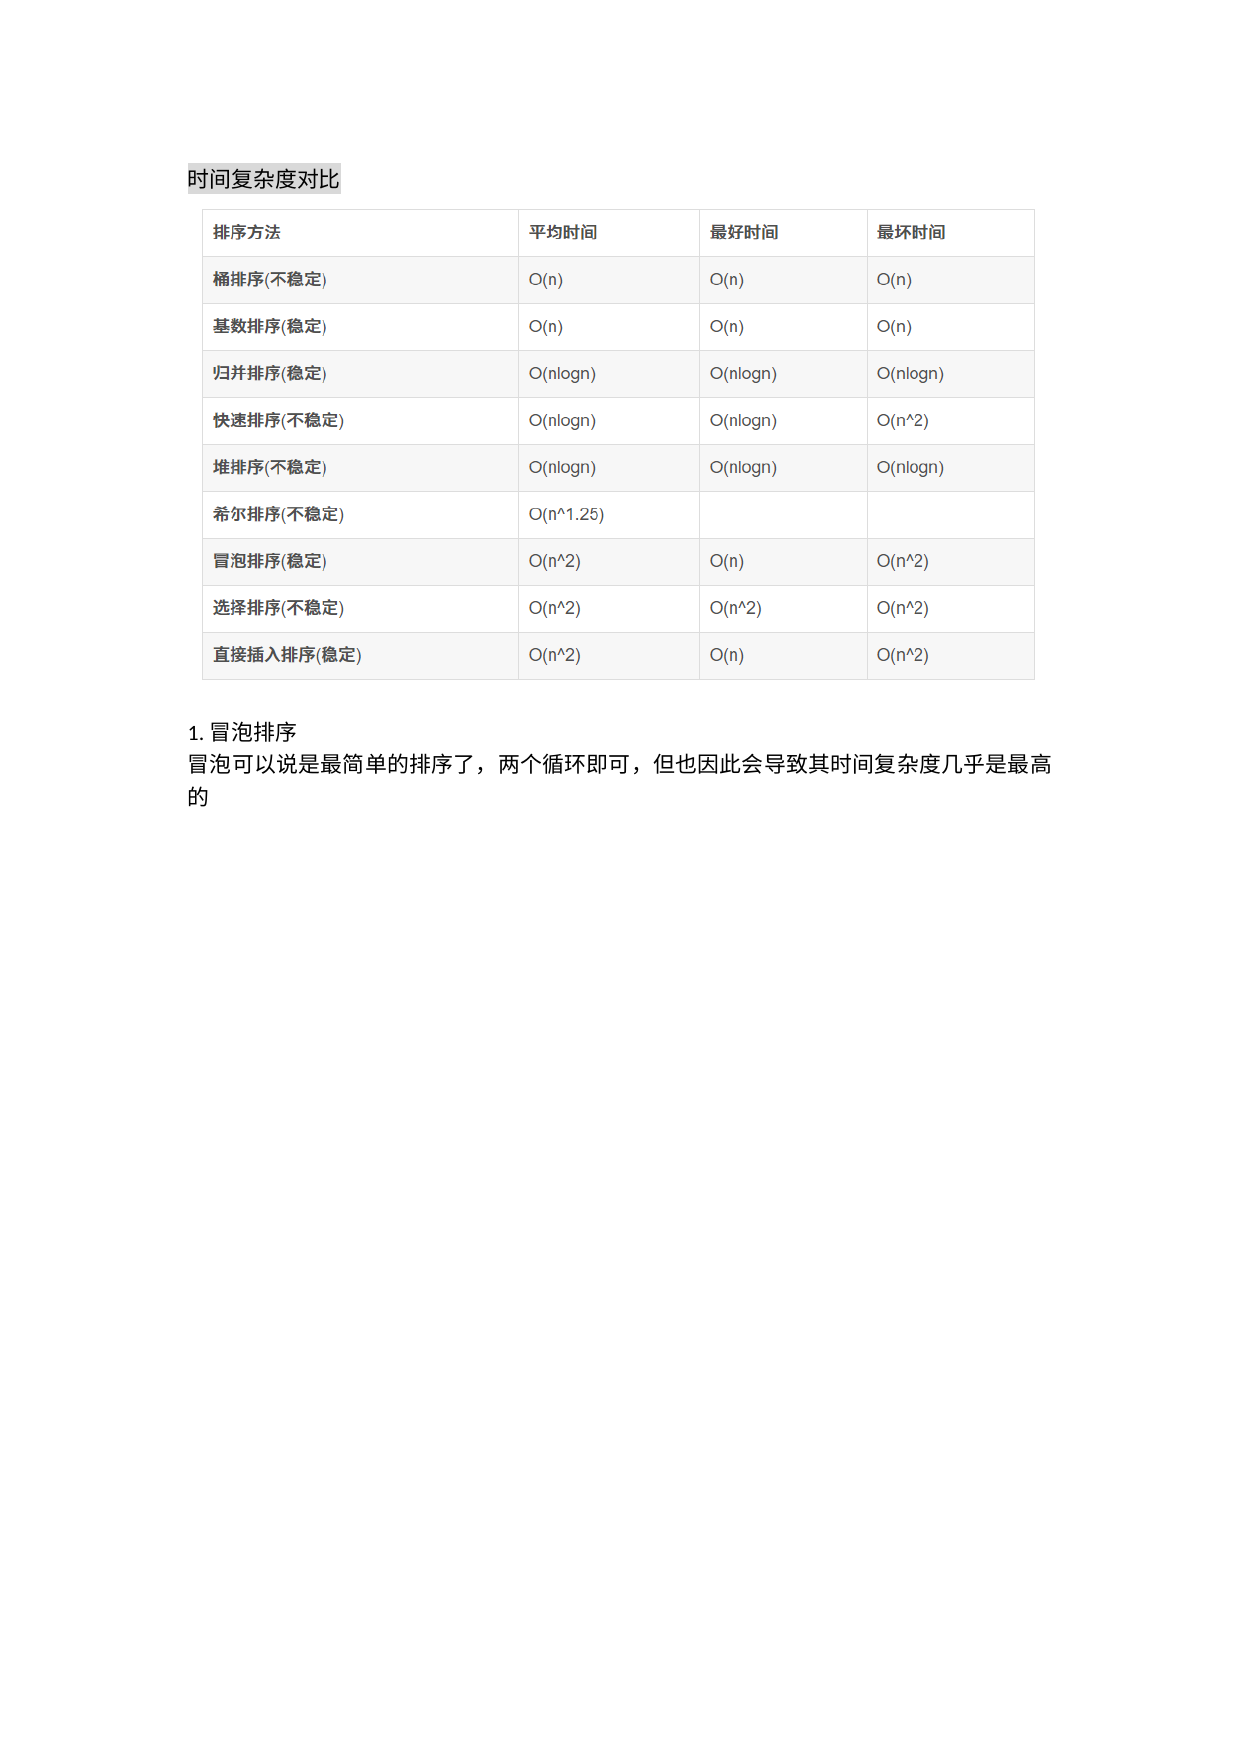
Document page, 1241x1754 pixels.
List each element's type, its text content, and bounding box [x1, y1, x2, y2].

list 冒泡可以说是最简单的排序了，两个循环即可，但也因此会导致其时间复杂度几乎是最高的 [187, 747, 1053, 812]
picture [187, 194, 1052, 689]
list 时间复杂度对比 [187, 162, 1053, 194]
list 冒泡排序 [187, 714, 1053, 747]
